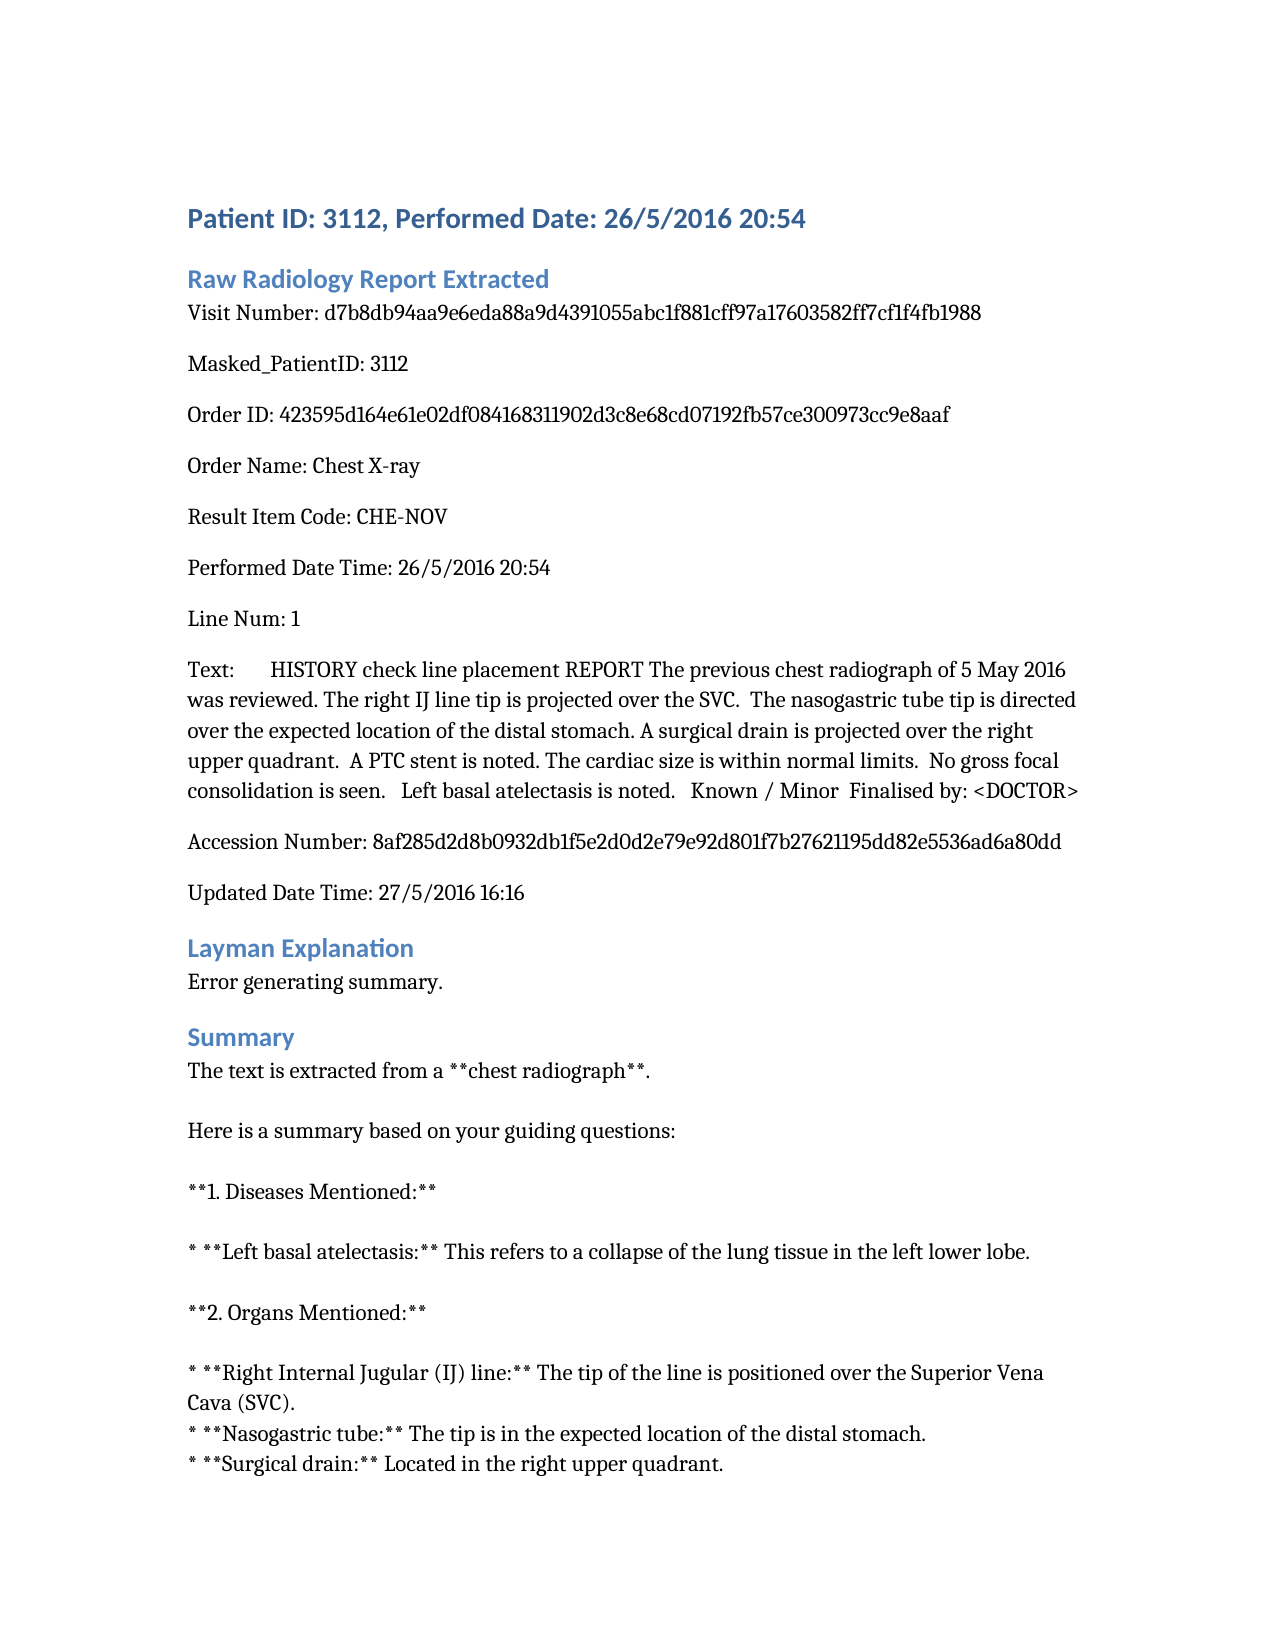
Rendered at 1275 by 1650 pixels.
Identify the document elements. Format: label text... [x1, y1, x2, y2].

text Performed Date Time: 26/5/2016 20:54 [187, 555, 1087, 581]
text Line Num: 1 [187, 606, 1087, 632]
text Accession Number: 8af285d2d8b0932db1f5e2d0d2e79e92d801f7b27621195dd82e5536ad6a80dd [187, 829, 1087, 855]
subtitle Layman Explanation [187, 931, 1087, 964]
text Masked_PatientID: 3112 [187, 351, 1087, 377]
text Result Item Code: CHE-NOV [187, 504, 1087, 530]
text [187, 1058, 1087, 1477]
subtitle Summary [187, 1020, 1087, 1053]
subtitle Raw Radiology Report Extracted [187, 262, 1087, 295]
text Visit Number: d7b8db94aa9e6eda88a9d4391055abc1f881cff97a17603582ff7cf1f4fb1988 [187, 300, 1087, 326]
text Error generating summary. [187, 969, 1087, 995]
text Order Name: Chest X-ray [187, 453, 1087, 479]
text Order ID: 423595d164e61e02df084168311902d3c8e68cd07192fb57ce300973cc9e8aaf [187, 402, 1087, 428]
subtitle Patient ID: 3112, Performed Date: 26/5/2016 20:54 [187, 200, 1087, 236]
text Updated Date Time: 27/5/2016 16:16 [187, 880, 1087, 906]
text Text: HISTORY check line placement REPORT The previous chest radiograph of 5 May 2016 was reviewed. The right IJ line tip is projected over the SVC. The nasogastric tube tip is directed over the expected location of the distal stomach. A surgical drain is projected over the right upper quadrant. A PTC stent is noted. The cardiac size is within normal limits. No gross focal consolidation is seen. Left basal atelectasis is noted. Known / Minor Finalised by: <DOCTOR> [187, 657, 1087, 804]
